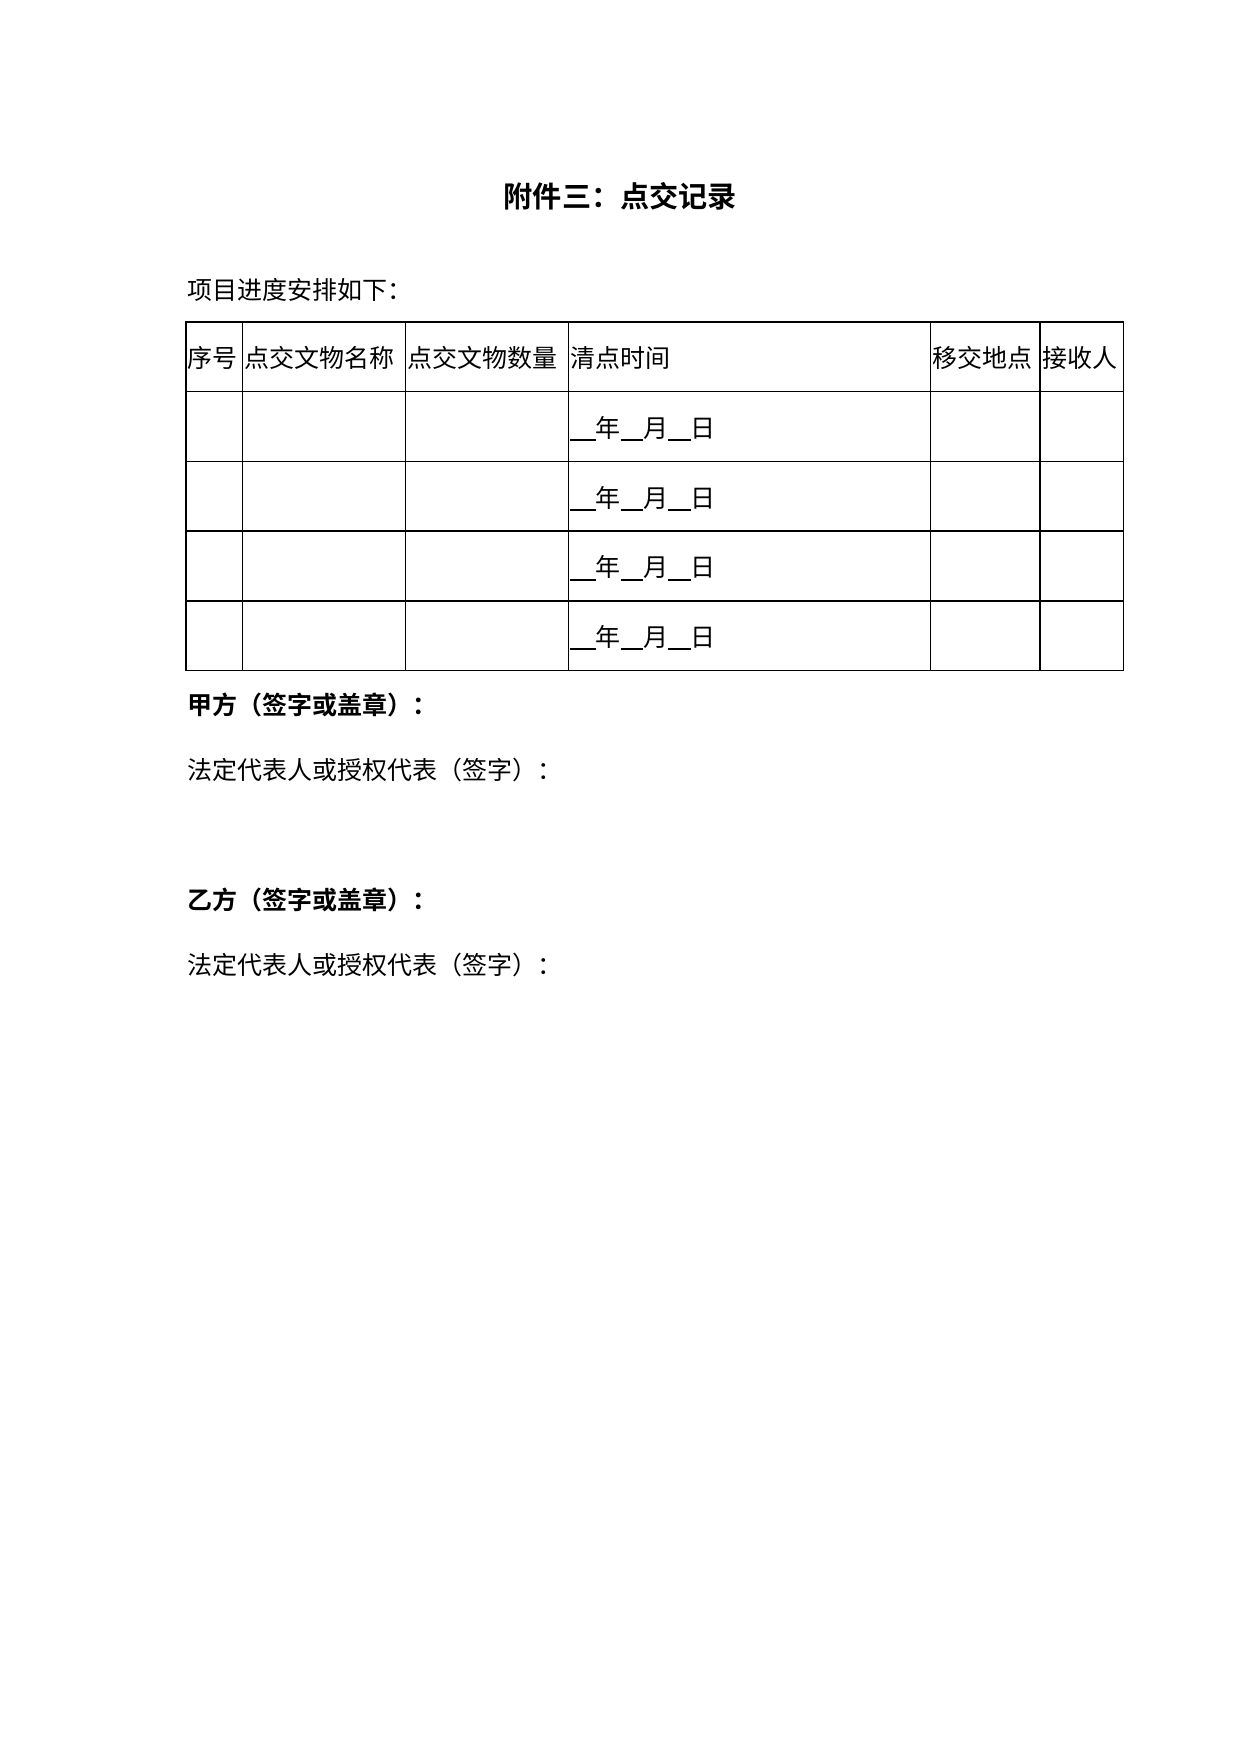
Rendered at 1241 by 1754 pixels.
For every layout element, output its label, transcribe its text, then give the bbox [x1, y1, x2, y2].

table_header 清点时间 [569, 323, 930, 391]
table_header 点交文物名称 [243, 323, 405, 391]
table_cell 年 月 日 [569, 602, 930, 669]
table_cell [243, 532, 405, 600]
table_header 移交地点 [931, 323, 1039, 391]
table_header 接收人 [1041, 323, 1123, 391]
table_cell [406, 532, 568, 600]
table_cell [931, 532, 1039, 600]
table_header 序号 [187, 323, 242, 391]
table_cell [187, 392, 242, 461]
text 法定代表人或授权代表（签字）： [187, 931, 1053, 996]
table_cell [931, 462, 1039, 530]
table_cell [243, 392, 405, 461]
table_cell [187, 602, 242, 669]
table_cell 年 月 日 [569, 462, 930, 530]
table_cell [187, 462, 242, 530]
subtitle 附件三：点交记录 [187, 162, 1053, 227]
text 乙方（签字或盖章）： [187, 866, 1053, 931]
table_cell [1041, 392, 1123, 461]
table_cell 年 月 日 [569, 392, 930, 461]
table_cell [406, 392, 568, 461]
text 法定代表人或授权代表（签字）： [187, 736, 1053, 801]
table_cell [1041, 602, 1123, 669]
table_cell [406, 462, 568, 530]
text 项目进度安排如下： [187, 256, 1053, 321]
table_cell [243, 602, 405, 669]
table_cell [243, 462, 405, 530]
table_cell 年 月 日 [569, 532, 930, 600]
text 甲方（签字或盖章）： [187, 671, 1053, 736]
table_cell [406, 602, 568, 669]
table_cell [1041, 532, 1123, 600]
table_header 点交文物数量 [406, 323, 568, 391]
table_cell [931, 602, 1039, 669]
table_cell [931, 392, 1039, 461]
table_cell [1041, 462, 1123, 530]
table_cell [187, 532, 242, 600]
